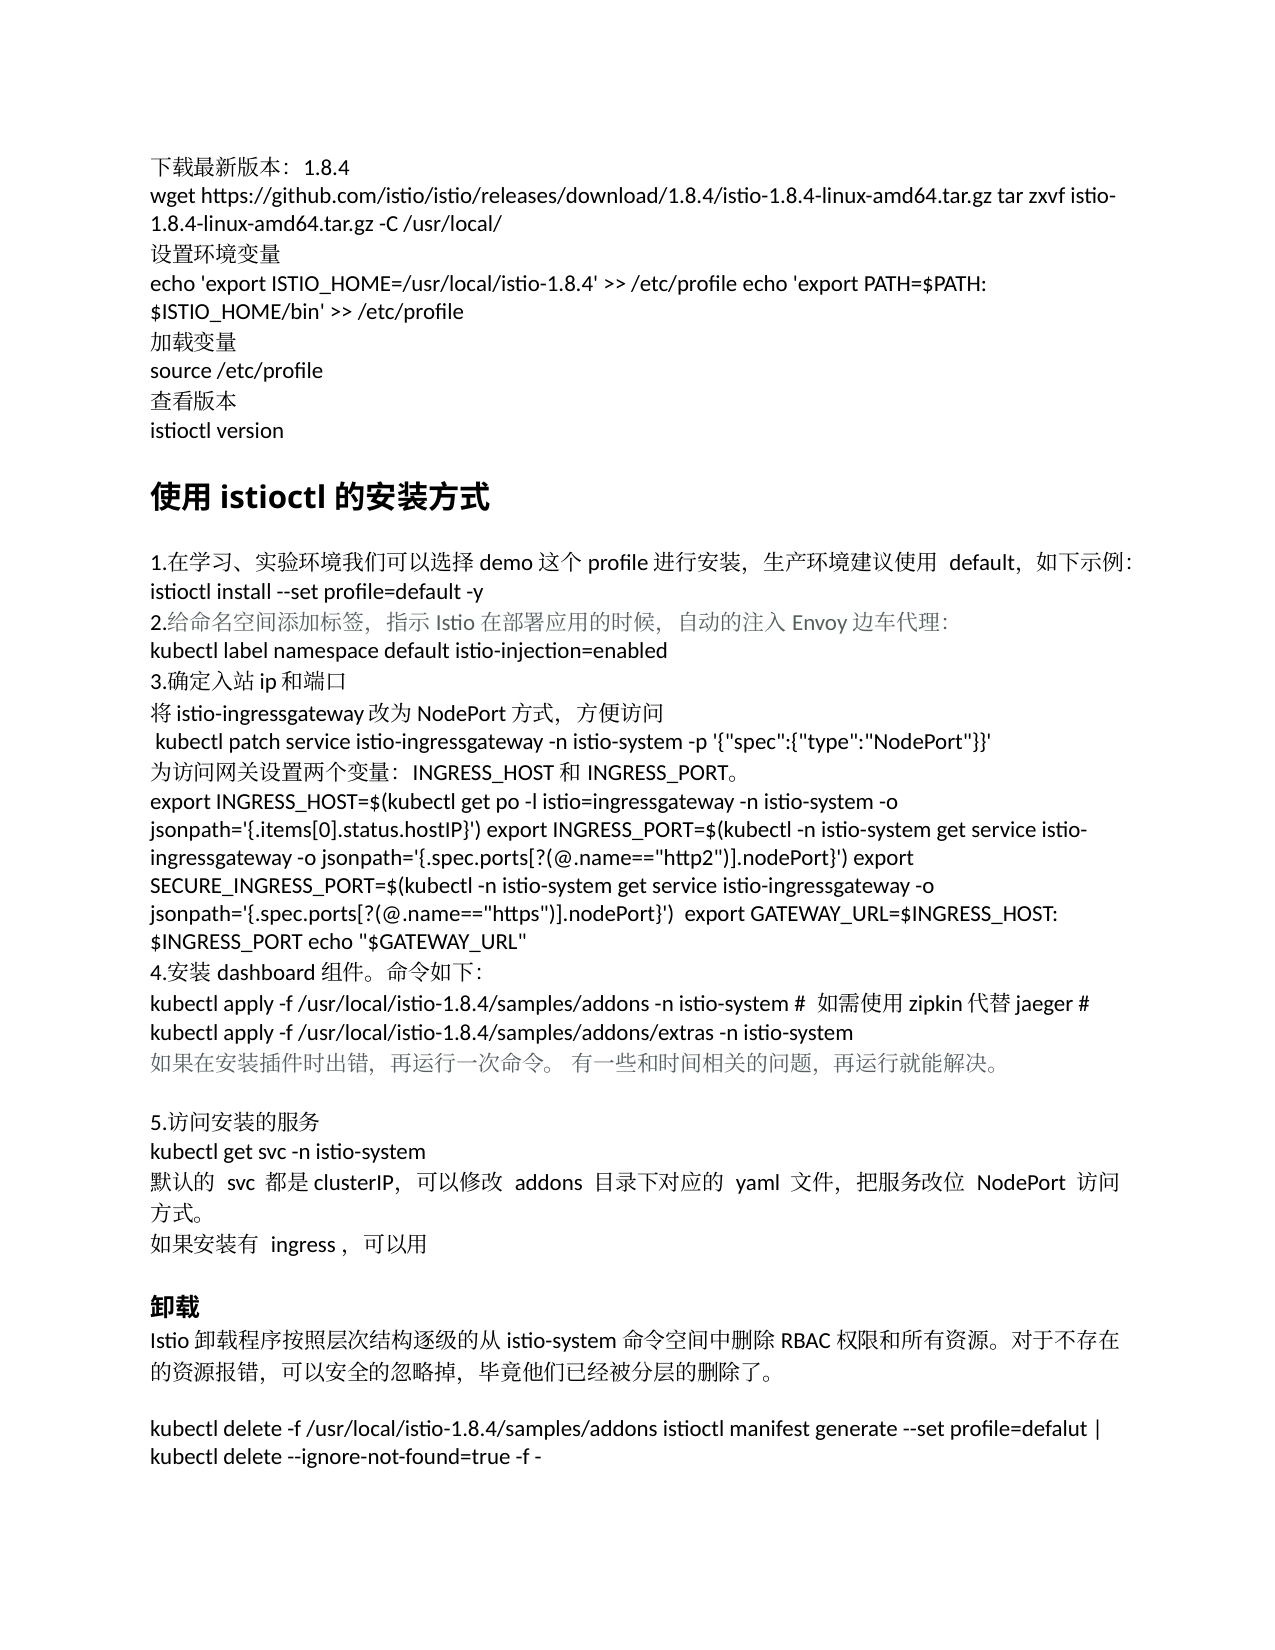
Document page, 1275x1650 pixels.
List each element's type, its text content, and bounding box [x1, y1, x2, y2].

text kubectl delete -f /usr/local/istio-1.8.4/samples/addons istioctl manifest generate --set profile=defalut | kubectl delete --ignore-not-found=true -f - [150, 1414, 1125, 1470]
text 查看版本 [150, 384, 1125, 416]
text echo 'export ISTIO_HOME=/usr/local/istio-1.8.4' >> /etc/profile echo 'export PATH=$PATH:$ISTIO_HOME/bin' >> /etc/profile [150, 269, 1125, 325]
text 为访问网关设置两个变量：INGRESS_HOST 和 INGRESS_PORT。 [150, 755, 1125, 787]
text 如果在安装插件时出错，再运行一次命令。 有一些和时间相关的问题，再运行就能解决。 [150, 1046, 1125, 1077]
text istioctl version [150, 416, 1125, 444]
text 默认的 svc 都是clusterIP，可以修改 addons 目录下对应的 yaml 文件，把服务改位 NodePort 访问方式。 [150, 1165, 1125, 1228]
text 将istio-ingressgateway改为NodePort方式，方便访问 [150, 696, 1125, 727]
text kubectl patch service istio-ingressgateway -n istio-system -p '{"spec":{"type":"NodePort"}}' [150, 727, 1125, 755]
text 加载变量 [150, 325, 1125, 356]
text wget https://github.com/istio/istio/releases/download/1.8.4/istio-1.8.4-linux-amd64.tar.gz tar zxvf istio-1.8.4-linux-amd64.tar.gz -C /usr/local/ [150, 181, 1125, 237]
text 5.访问安装的服务 [150, 1105, 1125, 1137]
text Istio 卸载程序按照层次结构逐级的从 istio-system 命令空间中删除 RBAC 权限和所有资源。对于不存在的资源报错，可以安全的忽略掉，毕竟他们已经被分层的删除了。 [150, 1323, 1125, 1386]
text istioctl install --set profile=default -y [150, 577, 1125, 605]
text source /etc/profile [150, 356, 1125, 384]
text 设置环境变量 [150, 237, 1125, 269]
text 3.确定入站ip和端口 [150, 664, 1125, 696]
text kubectl label namespace default istio-injection=enabled [150, 636, 1125, 664]
text kubectl apply -f /usr/local/istio-1.8.4/samples/addons -n istio-system # 如需使用zipkin代替jaeger # kubectl apply -f /usr/local/istio-1.8.4/samples/addons/extras -n istio-system [150, 986, 1125, 1046]
text 1.在学习、实验环境我们可以选择 demo 这个 profile 进行安装，生产环境建议使用 default，如下示例： [150, 545, 1125, 577]
text 2.给命名空间添加标签，指示 Istio 在部署应用的时候，自动的注入 Envoy 边车代理： [150, 605, 1125, 636]
text 下载最新版本：1.8.4 [150, 150, 1125, 181]
text export INGRESS_HOST=$(kubectl get po -l istio=ingressgateway -n istio-system -o jsonpath='{.items[0].status.hostIP}') export INGRESS_PORT=$(kubectl -n istio-system get service istio-ingressgateway -o jsonpath='{.spec.ports[?(@.name=="http2")].nodePort}') export SECURE_INGRESS_PORT=$(kubectl -n istio-system get service istio-ingressgateway -o jsonpath='{.spec.ports[?(@.name=="https")].nodePort}') export GATEWAY_URL=$INGRESS_HOST:$INGRESS_PORT echo "$GATEWAY_URL" [150, 787, 1125, 955]
text 4.安装 dashboard 组件。命令如下： [150, 955, 1125, 986]
text 如果安装有 ingress ，可以用 [150, 1228, 1125, 1259]
text kubectl get svc -n istio-system [150, 1137, 1125, 1165]
